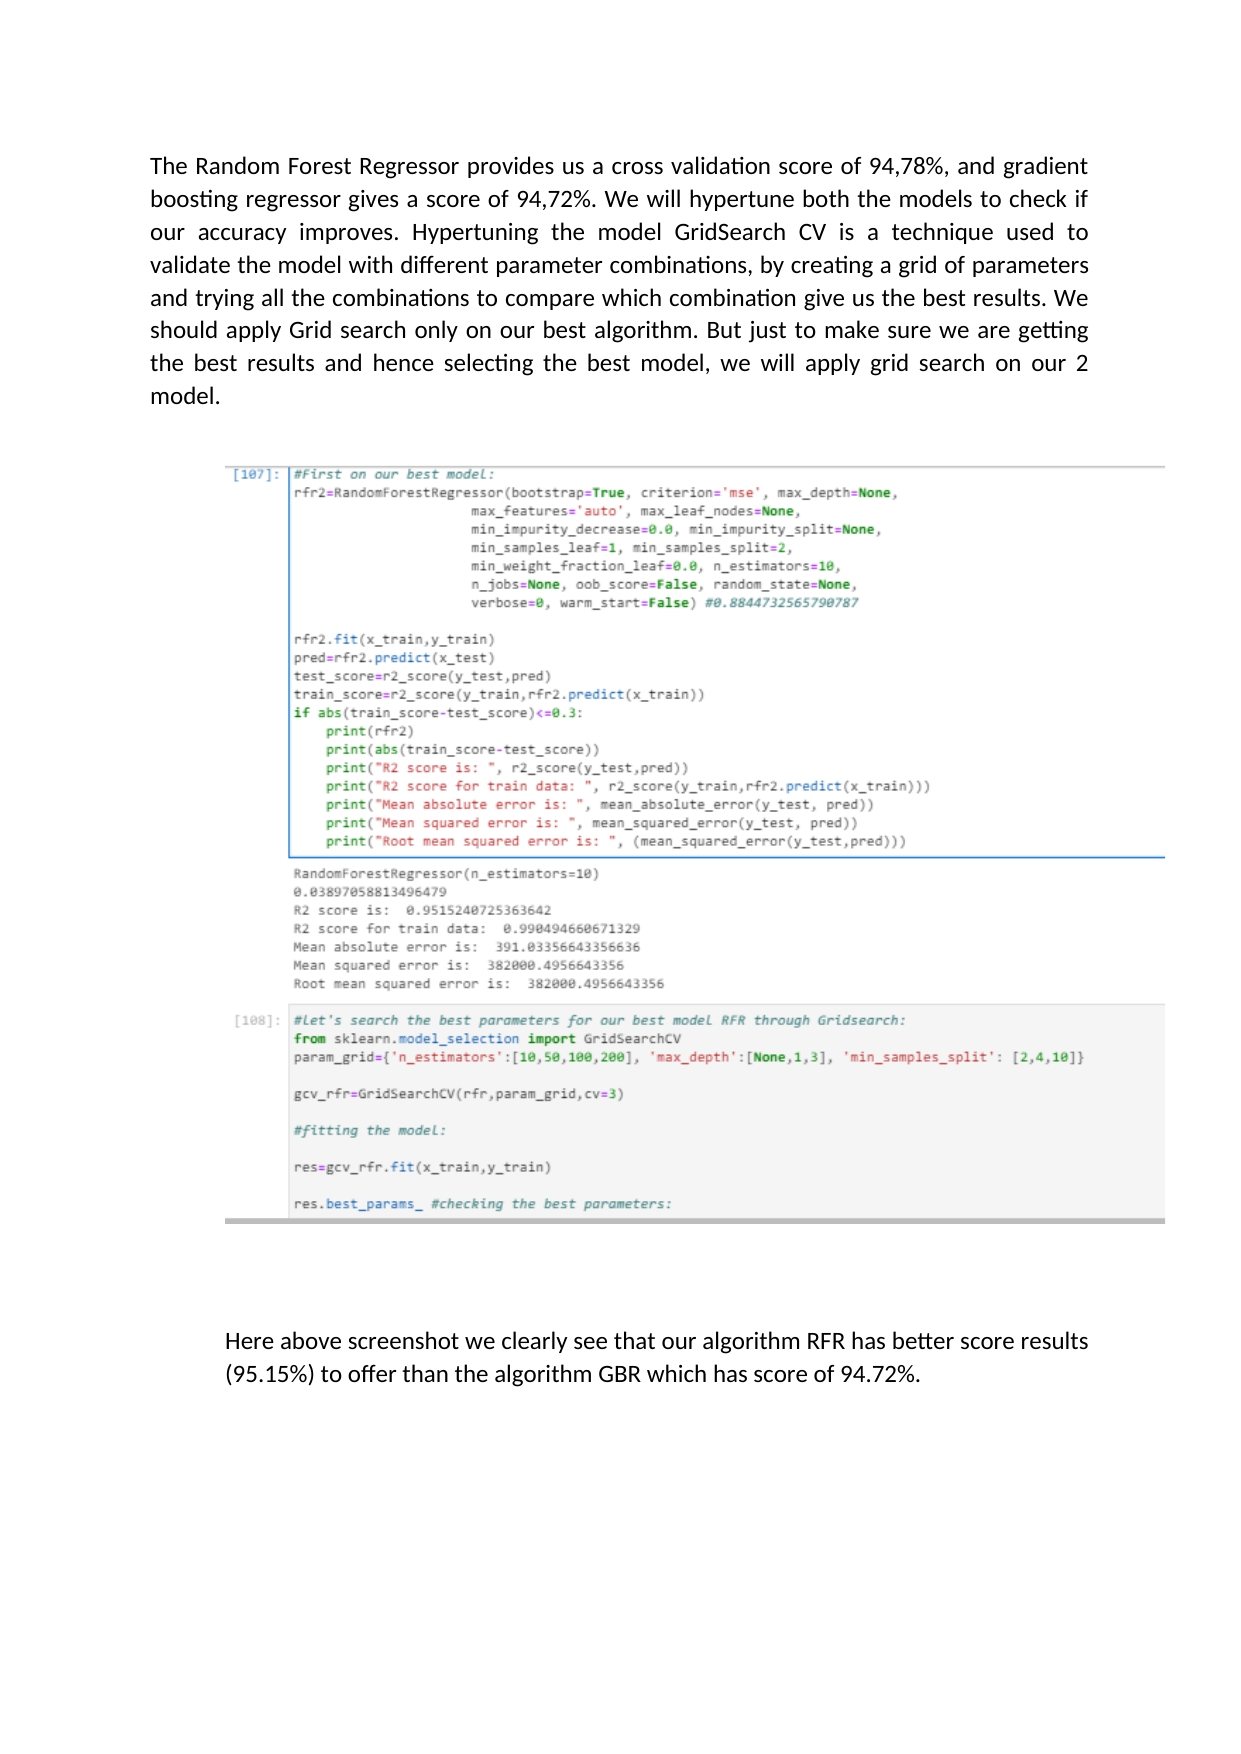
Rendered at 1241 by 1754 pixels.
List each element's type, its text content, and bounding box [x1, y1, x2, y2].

picture [225, 462, 1166, 1224]
list Here above screenshot we clearly see that our algorithm RFR has better score results (95.15%) to offer than the algorithm GBR which has score of 94.72%. [225, 1325, 1090, 1388]
text The Random Forest Regressor provides us a cross validation score of 94,78%, and gradient boosting regressor gives a score of 94,72%. We will hypertune both the models to check if our accuracy improves. Hypertuning the model GridSearch CV is a technique used to validate the model with different parameter combinations, by creating a grid of parameters and trying all the combinations to compare which combination give us the best results. We should apply Grid search only on our best algorithm. But just to make sure we are getting the best results and hence selecting the best model, we will apply grid search on our 2 model. [150, 150, 1090, 411]
